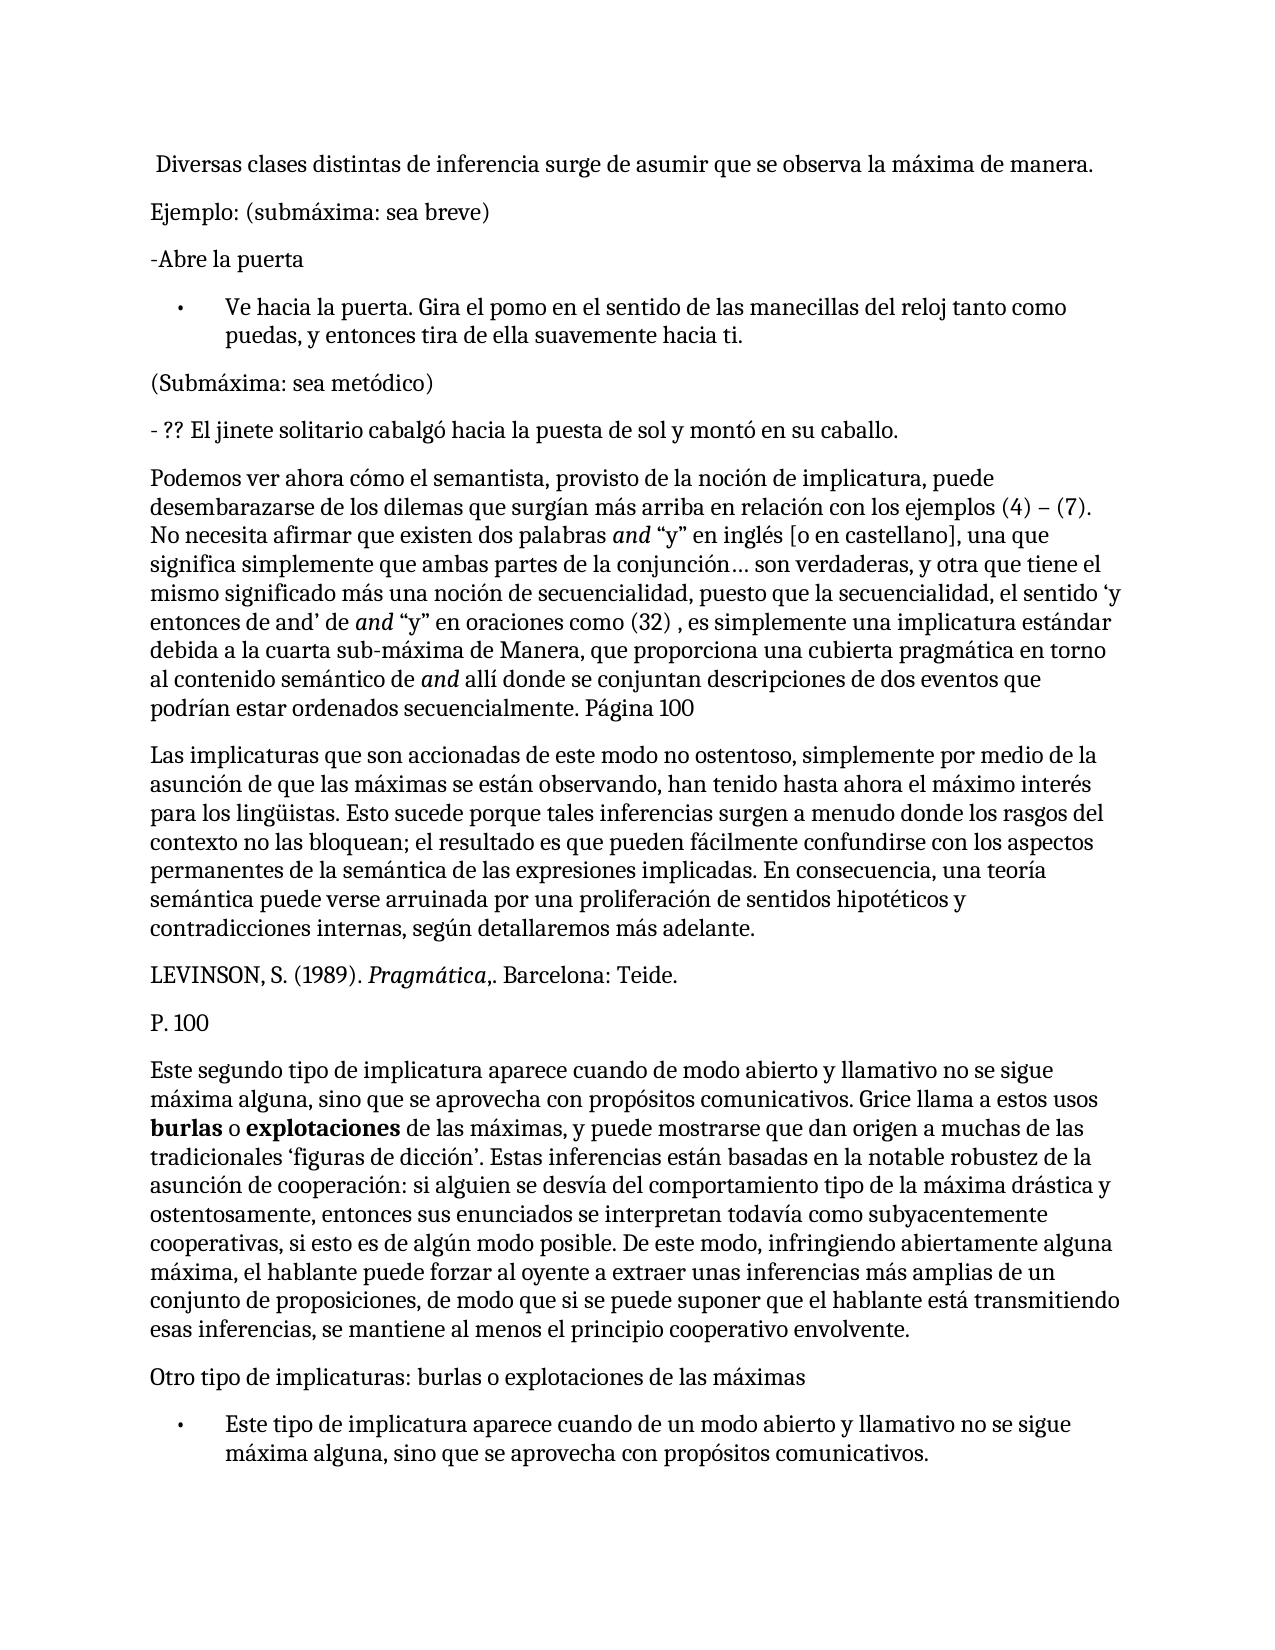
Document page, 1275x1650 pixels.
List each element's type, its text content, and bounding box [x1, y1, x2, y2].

text - ?? El jinete solitario cabalgó hacia la puesta de sol y montó en su caballo. [150, 416, 1125, 445]
text Diversas clases distintas de inferencia surge de asumir que se observa la máxima de manera. [150, 150, 1125, 179]
text Ejemplo: (submáxima: sea breve) [150, 197, 1125, 226]
text P. 100 [150, 1009, 1125, 1037]
text (Submáxima: sea metódico) [150, 369, 1125, 397]
text -Abre la puerta [150, 245, 1125, 274]
list Ve hacia la puerta. Gira el pomo en el sentido de las manecillas del reloj tanto como puedas, y entonces tira de ella suavemente hacia ti. [175, 292, 1125, 350]
text Otro tipo de implicaturas: burlas o explotaciones de las máximas [150, 1362, 1125, 1391]
text LEVINSON, S. (1989). Pragmática,. Barcelona: Teide. [150, 961, 1125, 990]
list Este tipo de implicatura aparece cuando de un modo abierto y llamativo no se sigue máxima alguna, sino que se aprovecha con propósitos comunicativos. [175, 1410, 1125, 1467]
text Podemos ver ahora cómo el semantista, provisto de la noción de implicatura, puede desembarazarse de los dilemas que surgían más arriba en relación con los ejemplos (4) – (7). No necesita afirmar que existen dos palabras and “y” en inglés [o en castellano], una que significa simplemente que ambas partes de la conjunción… son verdaderas, y otra que tiene el mismo significado más una noción de secuencialidad, puesto que la secuencialidad, el sentido ‘y entonces de and’ de and “y” en oraciones como (32) , es simplemente una implicatura estándar debida a la cuarta sub-máxima de Manera, que proporciona una cubierta pragmática en torno al contenido semántico de and allí donde se conjuntan descripciones de dos eventos que podrían estar ordenados secuencialmente. Página 100 [150, 464, 1125, 722]
text Este segundo tipo de implicatura aparece cuando de modo abierto y llamativo no se sigue máxima alguna, sino que se aprovecha con propósitos comunicativos. Grice llama a estos usos burlas o explotaciones de las máximas, y puede mostrarse que dan origen a muchas de las tradicionales ‘figuras de dicción’. Estas inferencias están basadas en la notable robustez de la asunción de cooperación: si alguien se desvía del comportamiento tipo de la máxima drástica y ostentosamente, entonces sus enunciados se interpretan todavía como subyacentemente cooperativas, si esto es de algún modo posible. De este modo, infringiendo abiertamente alguna máxima, el hablante puede forzar al oyente a extraer unas inferencias más amplias de un conjunto de proposiciones, de modo que si se puede suponer que el hablante está transmitiendo esas inferencias, se mantiene al menos el principio cooperativo envolvente. [150, 1056, 1125, 1344]
text Las implicaturas que son accionadas de este modo no ostentoso, simplemente por medio de la asunción de que las máximas se están observando, han tenido hasta ahora el máximo interés para los lingüistas. Esto sucede porque tales inferencias surgen a menudo donde los rasgos del contexto no las bloquean; el resultado es que pueden fácilmente confundirse con los aspectos permanentes de la semántica de las expresiones implicadas. En consecuencia, una teoría semántica puede verse arruinada por una proliferación de sentidos hipotéticos y contradicciones internas, según detallaremos más adelante. [150, 741, 1125, 942]
